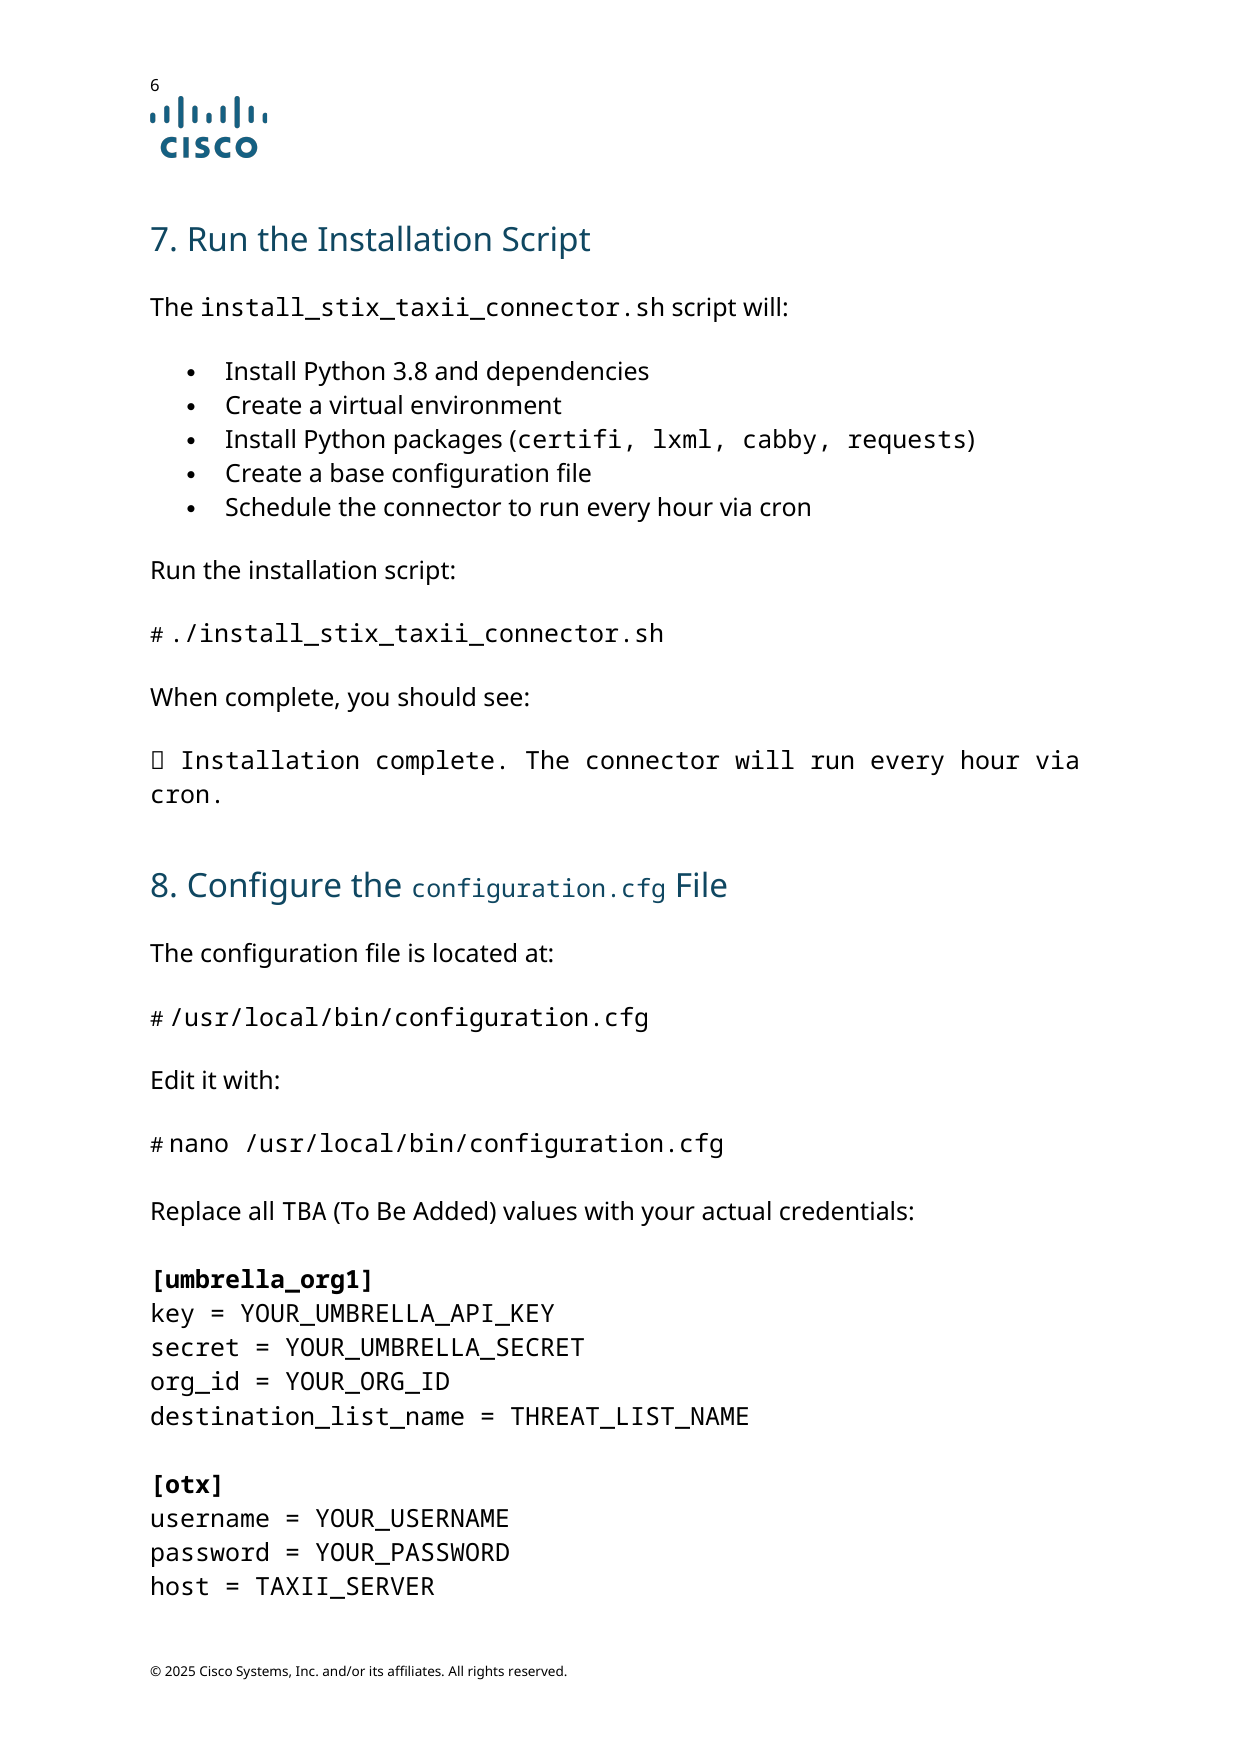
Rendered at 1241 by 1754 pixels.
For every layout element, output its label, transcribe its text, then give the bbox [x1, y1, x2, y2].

text Replace all TBA (To Be Added) values with your actual credentials: [150, 1194, 1090, 1228]
list Schedule the connector to run every hour via cron [187, 489, 1090, 524]
list Create a virtual environment [187, 387, 1090, 421]
text host = TAXII_SERVER [150, 1568, 1090, 1602]
text # nano /usr/local/bin/configuration.cfg [150, 1126, 1090, 1160]
text [umbrella_org1] [150, 1262, 1090, 1296]
text The configuration file is located at: [150, 936, 1090, 970]
picture [150, 96, 268, 158]
text The install_stix_taxii_connector.sh script will: [150, 290, 1090, 324]
text When complete, you should see: [150, 679, 1090, 713]
subtitle 8. Configure the configuration.cfg File [150, 861, 1090, 907]
list Create a base configuration file [187, 456, 1090, 489]
text username = YOUR_USERNAME [150, 1500, 1090, 1534]
text [otx] [150, 1466, 1090, 1500]
text password = YOUR_PASSWORD [150, 1534, 1090, 1568]
text Run the installation script: [150, 553, 1090, 587]
text key = YOUR_UMBRELLA_API_KEY [150, 1296, 1090, 1330]
subtitle 7. Run the Installation Script [150, 216, 1090, 261]
text destination_list_name = THREAT_LIST_NAME [150, 1398, 1090, 1432]
text secret = YOUR_UMBRELLA_SECRET [150, 1330, 1090, 1364]
text Edit it with: [150, 1062, 1090, 1096]
list Install Python 3.8 and dependencies [187, 353, 1090, 387]
text org_id = YOUR_ORG_ID [150, 1364, 1090, 1398]
text ✅ Installation complete. The connector will run every hour via cron. [150, 742, 1090, 811]
list Install Python packages (certifi, lxml, cabby, requests) [187, 421, 1090, 456]
text # /usr/local/bin/configuration.cfg [150, 999, 1090, 1033]
text # ./install_stix_taxii_connector.sh [150, 616, 1090, 650]
